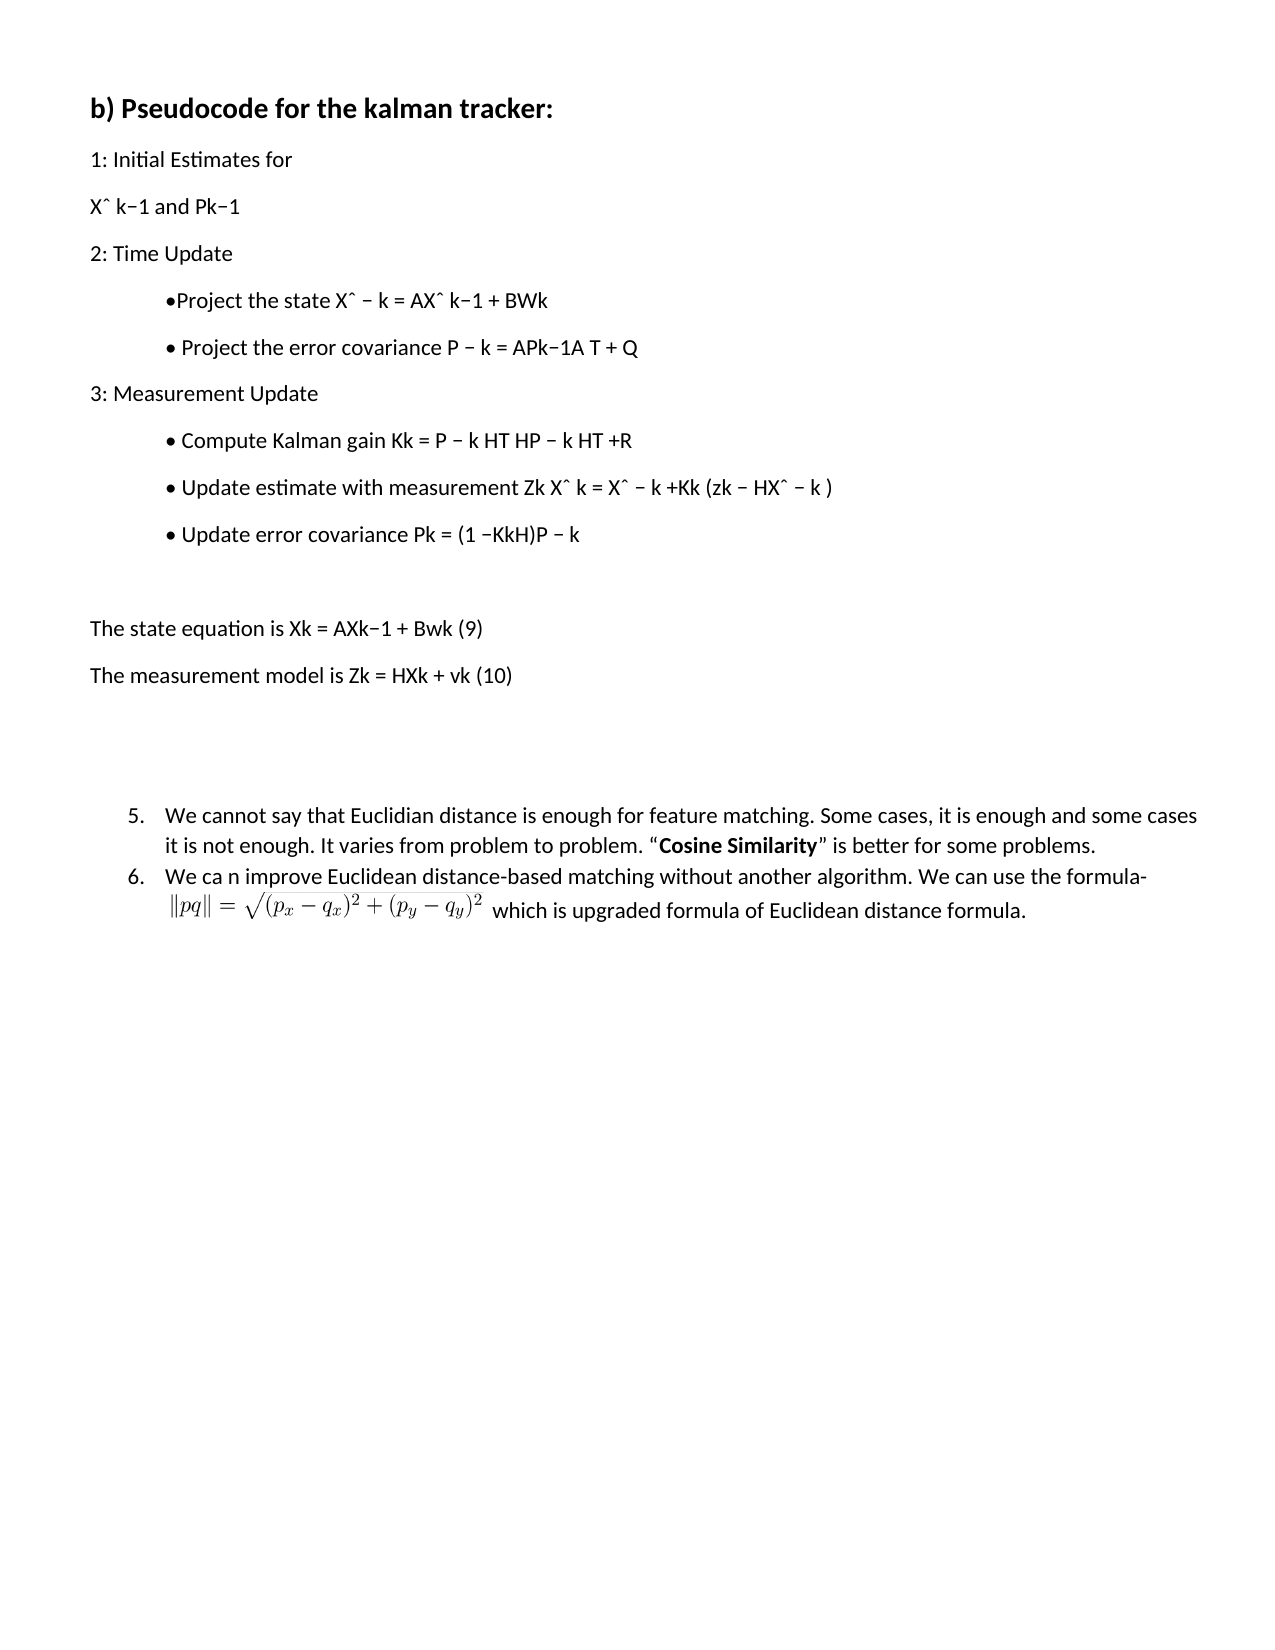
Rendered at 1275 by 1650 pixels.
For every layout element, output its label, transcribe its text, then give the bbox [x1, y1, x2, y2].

list We ca n improve Euclidean distance-based matching without another algorithm. We can use the formula- which is upgraded formula of Euclidean distance formula. [127, 862, 1215, 924]
text • Project the error covariance P − k = APk−1A T + Q [90, 333, 1215, 361]
text •Project the state Xˆ − k = AXˆ k−1 + BWk [90, 286, 1215, 314]
text b) Pseudocode for the kalman tracker: [90, 90, 1215, 126]
text • Update estimate with measurement Zk Xˆ k = Xˆ − k +Kk (zk − HXˆ − k ) [90, 473, 1215, 501]
text • Update error covariance Pk = (1 −KkH)P − k [90, 520, 1215, 548]
text 1: Initial Estimates for [90, 145, 1215, 173]
text The measurement model is Zk = HXk + vk (10) [90, 661, 1215, 689]
text The state equation is Xk = AXk−1 + Bwk (9) [90, 614, 1215, 642]
list We cannot say that Euclidian distance is enough for feature matching. Some cases, it is enough and some cases it is not enough. It varies from problem to problem. “Cosine Similarity” is better for some problems. [127, 801, 1215, 859]
text 2: Time Update [90, 239, 1215, 267]
text 3: Measurement Update [90, 379, 1215, 407]
picture [165, 892, 487, 919]
text • Compute Kalman gain Kk = P − k HT HP − k HT +R [90, 426, 1215, 454]
text Xˆ k−1 and Pk−1 [90, 192, 1215, 220]
